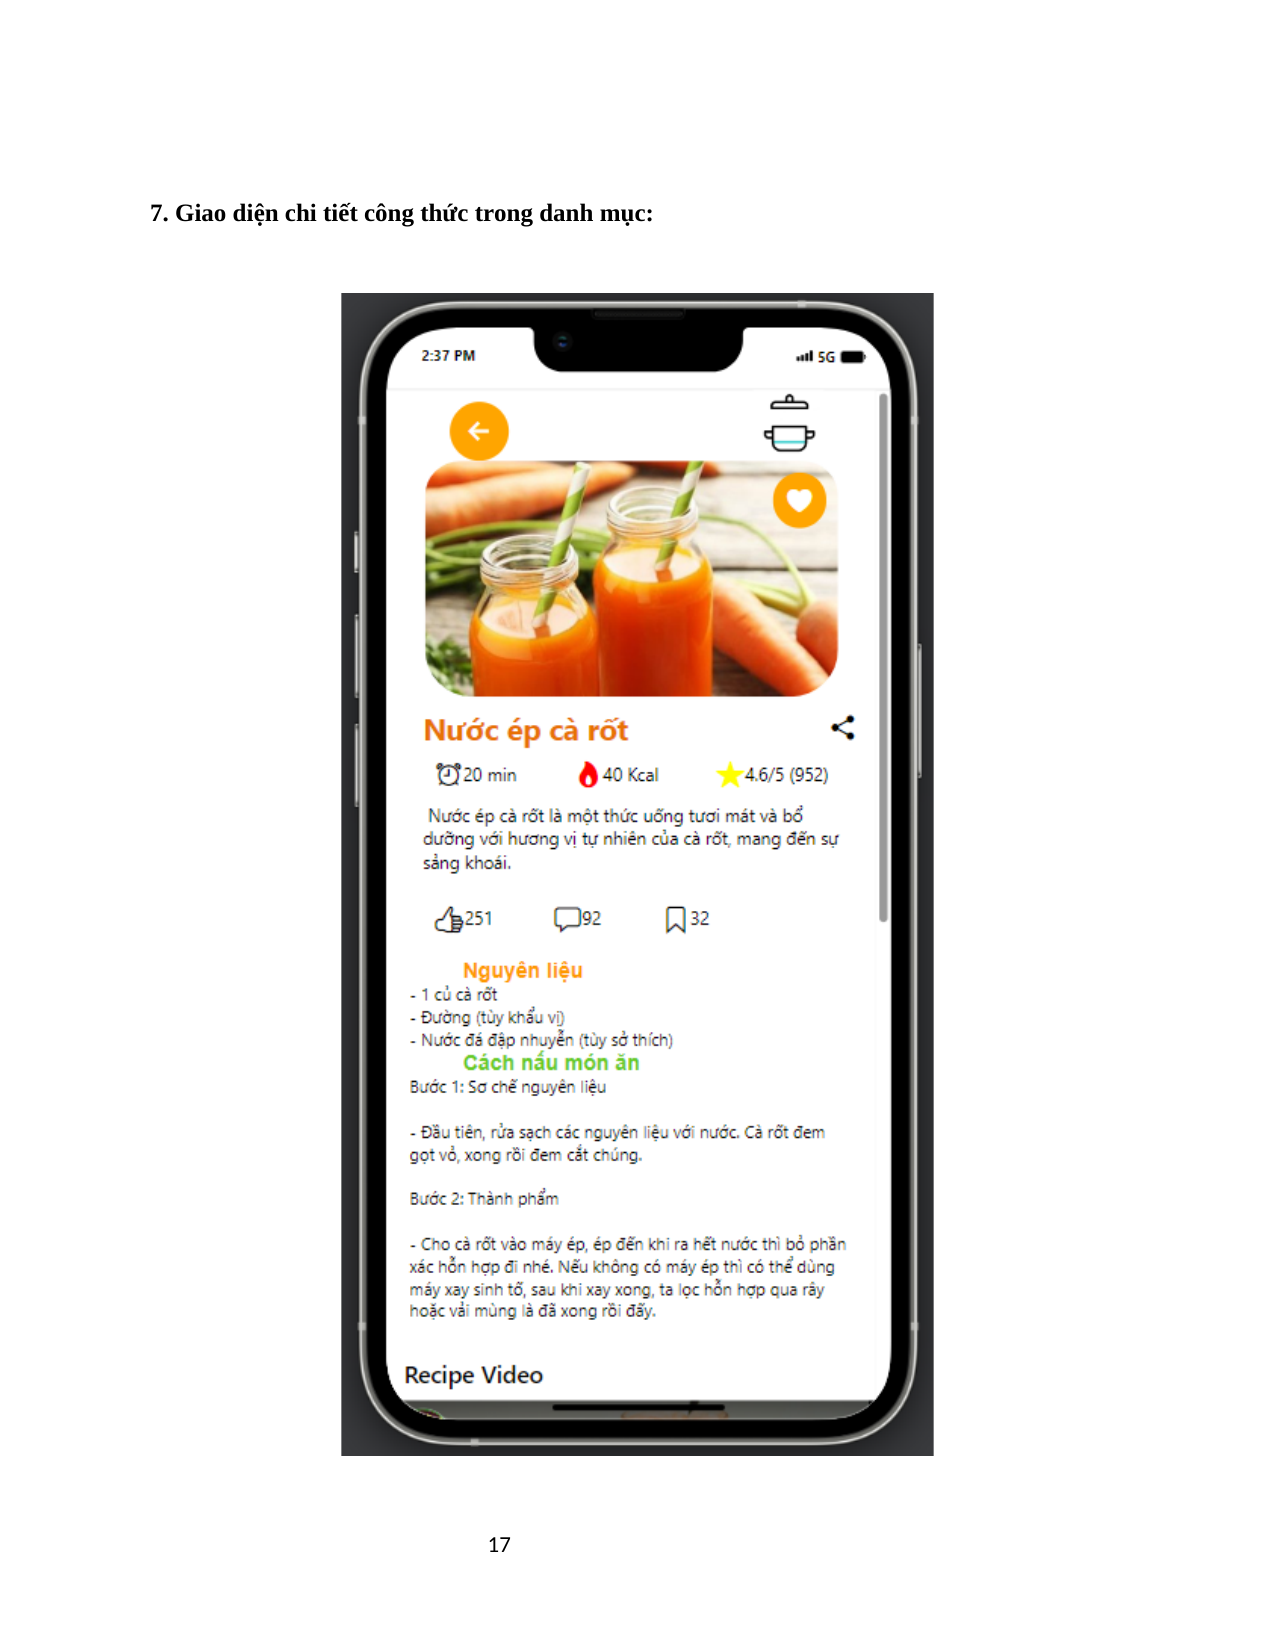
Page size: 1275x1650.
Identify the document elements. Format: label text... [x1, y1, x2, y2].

picture [341, 293, 934, 1456]
list Giao diện chi tiết công thức trong danh mục: [150, 198, 1125, 226]
